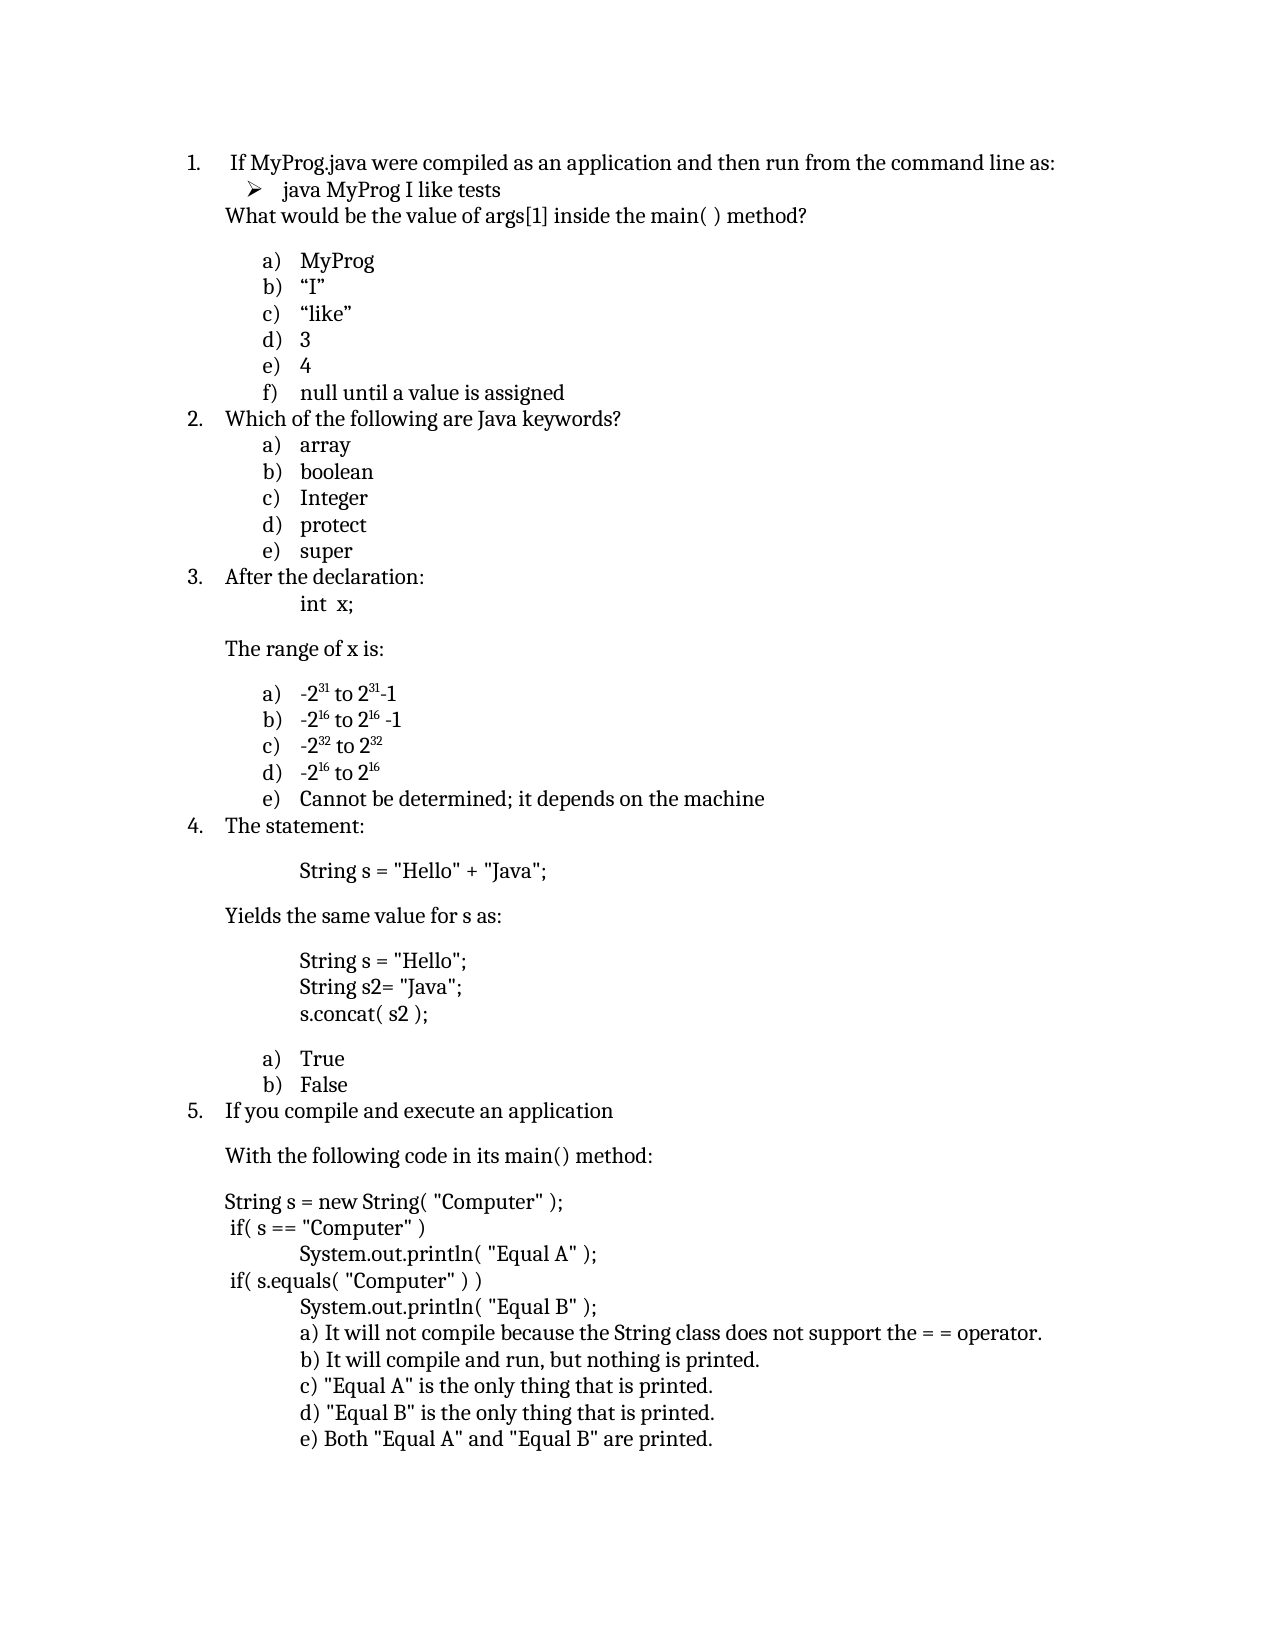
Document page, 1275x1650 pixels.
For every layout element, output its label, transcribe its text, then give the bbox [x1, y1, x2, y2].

list null until a value is assigned [262, 379, 1125, 406]
list Which of the following are Java keywords? [187, 406, 1125, 432]
list boolean [262, 459, 1125, 485]
list int x; [300, 590, 1125, 617]
list super [262, 538, 1125, 564]
text The range of x is: [150, 636, 1125, 662]
list If you compile and execute an application [187, 1098, 1125, 1124]
list 3 [262, 327, 1125, 353]
list “I” [262, 274, 1125, 301]
text What would be the value of args[1] inside the main( ) method? [225, 203, 1125, 229]
text if( s.equals( "Computer" ) ) [150, 1267, 1125, 1294]
list -232 to 232 [262, 733, 1125, 760]
list -216 to 216 -1 [262, 707, 1125, 733]
text Yields the same value for s as: [150, 903, 1125, 929]
text System.out.println( "Equal B" ); [225, 1294, 1125, 1320]
text With the following code in its main() method: [225, 1143, 1125, 1170]
list True [262, 1046, 1125, 1072]
list -231 to 231-1 [262, 681, 1125, 707]
text c) "Equal A" is the only thing that is printed. [300, 1373, 1125, 1399]
text String s = new String( "Computer" ); [150, 1188, 1125, 1215]
list -216 to 216 [262, 760, 1125, 786]
list Cannot be determined; it depends on the machine [262, 786, 1125, 812]
list Integer [262, 485, 1125, 511]
text s.concat( s2 ); [225, 1000, 1125, 1027]
list “like” [262, 301, 1125, 327]
list If MyProg.java were compiled as an application and then run from the command line as: [187, 150, 1125, 176]
list MyProg [262, 248, 1125, 274]
text System.out.println( "Equal A" ); [225, 1241, 1125, 1267]
list After the declaration: [187, 564, 1125, 590]
text String s2= "Java"; [225, 974, 1125, 1000]
list False [262, 1072, 1125, 1098]
text e) Both "Equal A" and "Equal B" are printed. [300, 1426, 1125, 1452]
text a) It will not compile because the String class does not support the = = operator. [300, 1320, 1125, 1347]
list java MyProg I like tests [245, 176, 1125, 203]
text d) "Equal B" is the only thing that is printed. [300, 1399, 1125, 1426]
list 4 [262, 353, 1125, 379]
text String s = "Hello"; [225, 948, 1125, 974]
text if( s == "Computer" ) [150, 1215, 1125, 1241]
list array [262, 432, 1125, 459]
text b) It will compile and run, but nothing is printed. [300, 1347, 1125, 1373]
list protect [262, 511, 1125, 538]
text String s = "Hello" + "Java"; [225, 857, 1125, 884]
list The statement: [187, 812, 1125, 839]
